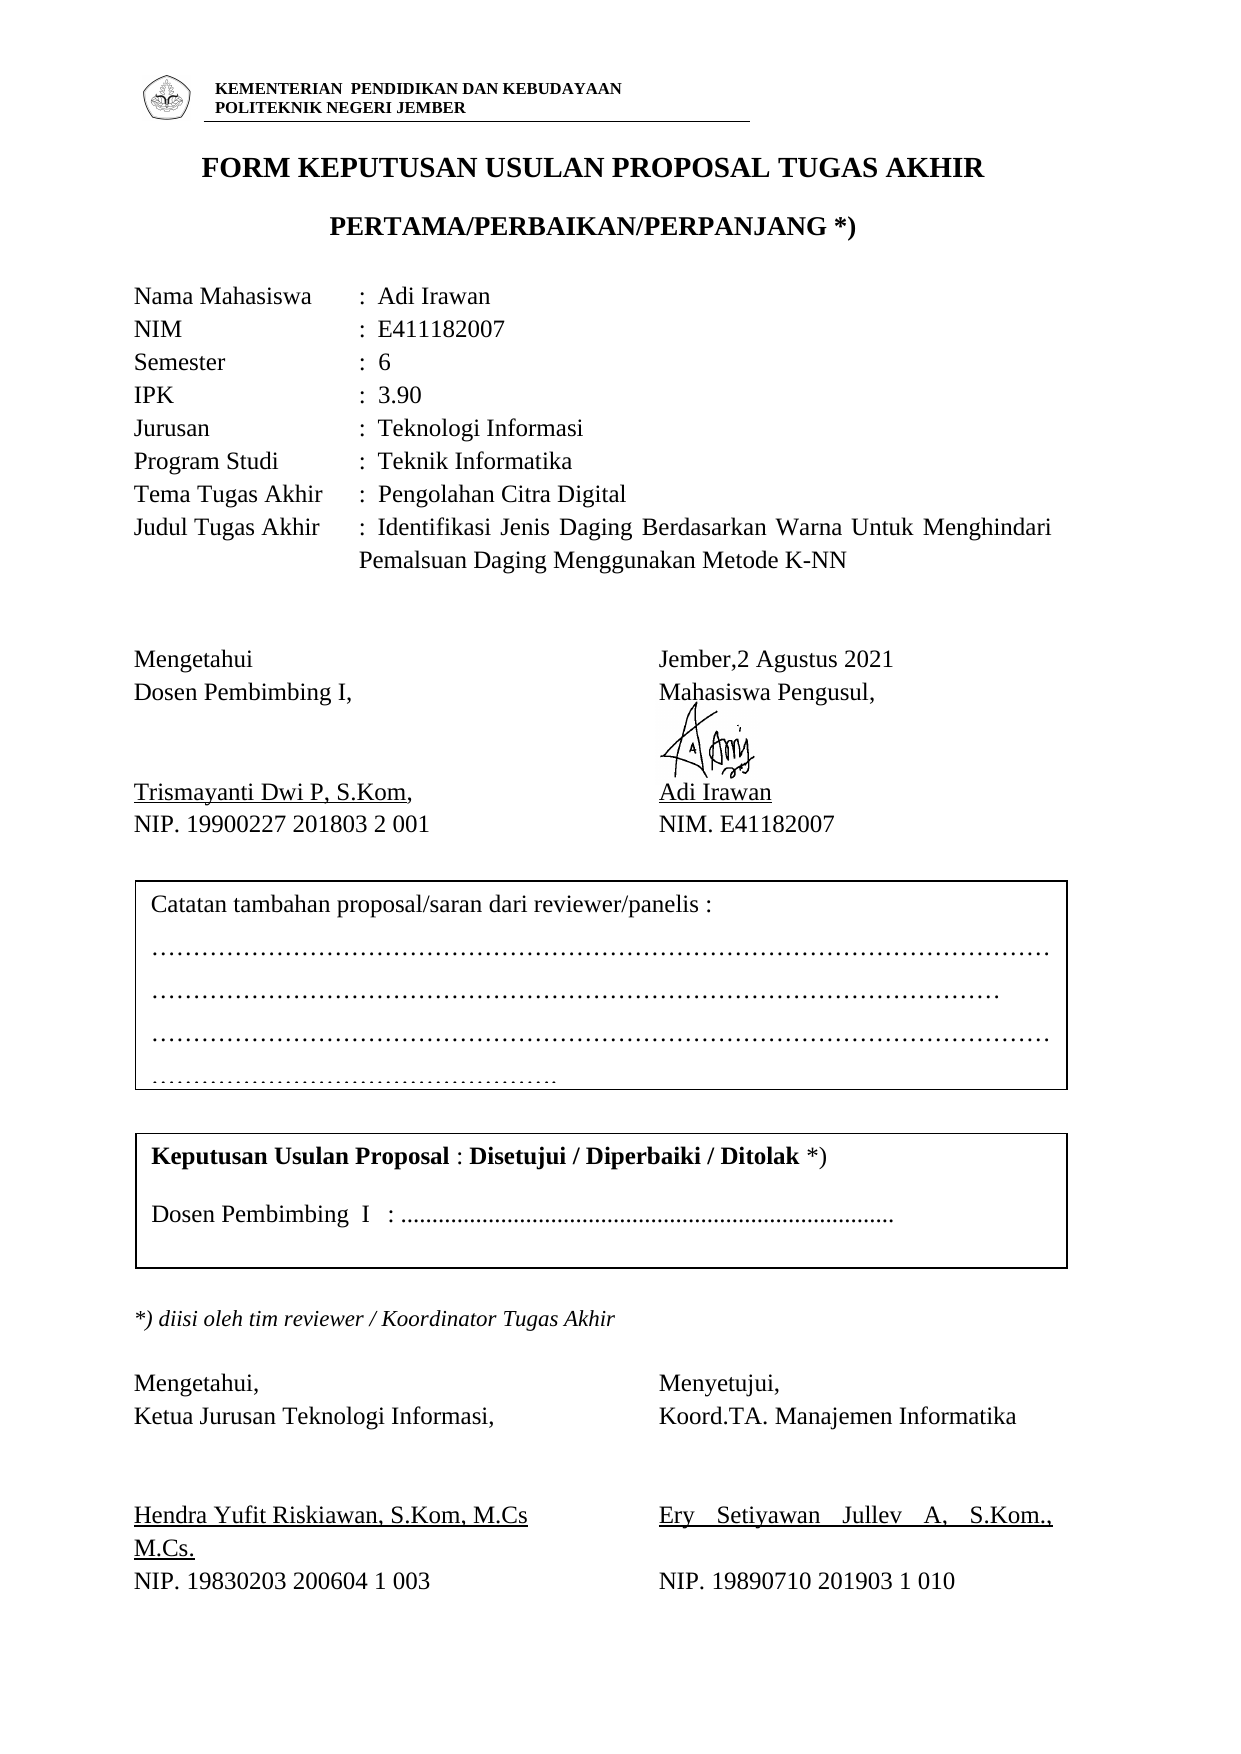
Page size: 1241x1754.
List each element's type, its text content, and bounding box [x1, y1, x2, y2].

text *) diisi oleh tim reviewer / Koordinator Tugas Akhir [133, 1305, 1053, 1331]
text Semester : 6 [133, 347, 1053, 376]
text Hendra Yufit Riskiawan, S.Kom, M.Cs Ery Setiyawan Jullev A, S.Kom., M.Cs. [133, 1500, 1053, 1562]
text Jurusan : Teknologi Informasi [133, 413, 1053, 442]
text Judul Tugas Akhir : Identifikasi Jenis Daging Berdasarkan Warna Untuk Menghindari Pemalsuan Daging Menggunakan Metode K-NN [133, 512, 1053, 574]
text Tema Tugas Akhir : Pengolahan Citra Digital [133, 479, 1053, 508]
text IPK : 3.90 [133, 380, 1053, 409]
picture [142, 75, 192, 121]
text Dosen Pembimbing I, Mahasiswa Pengusul, [133, 677, 1053, 706]
text Ketua Jurusan Teknologi Informasi, Koord.TA. Manajemen Informatika [133, 1401, 1053, 1430]
text Nama Mahasiswa : Adi Irawan [133, 281, 1053, 310]
text PERTAMA/PERBAIKAN/PERPANJANG *) [133, 210, 1053, 241]
text Trismayanti Dwi P, S.Kom, Adi Irawan [133, 777, 1054, 805]
text Program Studi : Teknik Informatika [133, 446, 1053, 475]
text FORM KEPUTUSAN USULAN PROPOSAL TUGAS AKHIR [133, 150, 1053, 184]
text NIP. 19830203 200604 1 003 NIP. 19890710 201903 1 010 [133, 1566, 1053, 1595]
text NIM : E411182007 [133, 314, 1053, 343]
text Mengetahui, Menyetujui, [133, 1368, 1053, 1397]
text Mengetahui Jember,2 Agustus 2021 [133, 644, 1053, 673]
text NIP. 19900227 201803 2 001 NIM. E41182007 [133, 809, 1053, 838]
